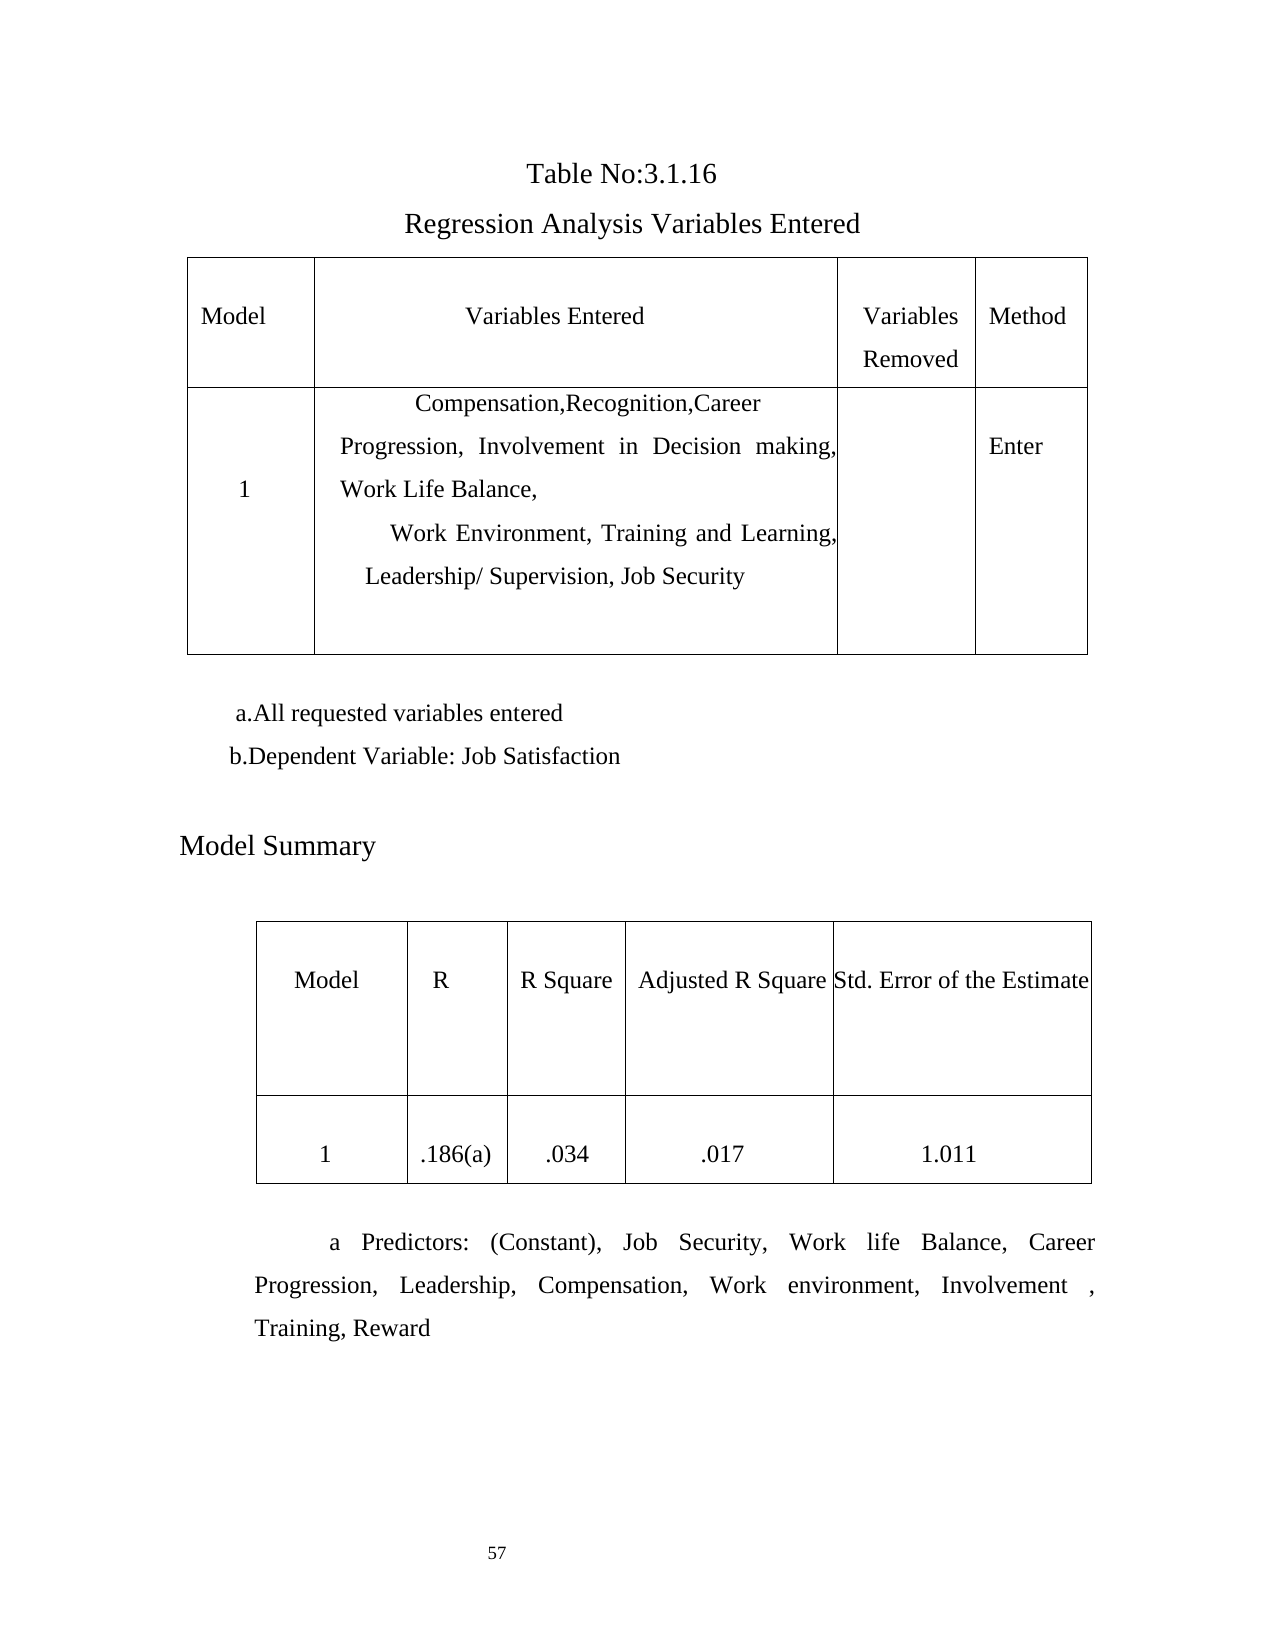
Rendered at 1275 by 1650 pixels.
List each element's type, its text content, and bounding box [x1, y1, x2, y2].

table_header Model [188, 258, 314, 387]
table_cell Compensation,Recognition,Career Progression, Involvement in Decision making, Work Life Balance, Work Environment, Training and Learning, Leadership/ Supervision, Job Security [315, 388, 837, 654]
table_cell .017 [626, 1096, 833, 1183]
text b.Dependent Variable: Job Satisfaction [179, 741, 1096, 770]
text Table No:3.1.16 [329, 156, 1096, 190]
table_cell [838, 388, 975, 654]
table_header R [408, 922, 507, 1095]
table_header Variables Removed [838, 258, 975, 387]
table_cell Enter [976, 388, 1087, 654]
table_header Method [976, 258, 1087, 387]
table_cell 1.011 [834, 1096, 1091, 1183]
table_cell .034 [508, 1096, 625, 1183]
table_header Adjusted R Square [626, 922, 833, 1095]
table_cell 1 [188, 388, 314, 654]
table_cell 1 [257, 1096, 407, 1183]
table_header R Square [508, 922, 625, 1095]
table_header Variables Entered [315, 258, 837, 387]
table_cell .186(a) [408, 1096, 507, 1183]
text a.All requested variables entered [179, 698, 1096, 727]
table_header Model [257, 922, 407, 1095]
text Regression Analysis Variables Entered [329, 207, 1096, 240]
text Model Summary [179, 828, 1096, 861]
text a Predictors: (Constant), Job Security, Work life Balance, Career Progression, Leadership, Compensation, Work environment, Involvement , Training, Reward [254, 1227, 1096, 1342]
table_header Std. Error of the Estimate [834, 922, 1091, 1095]
